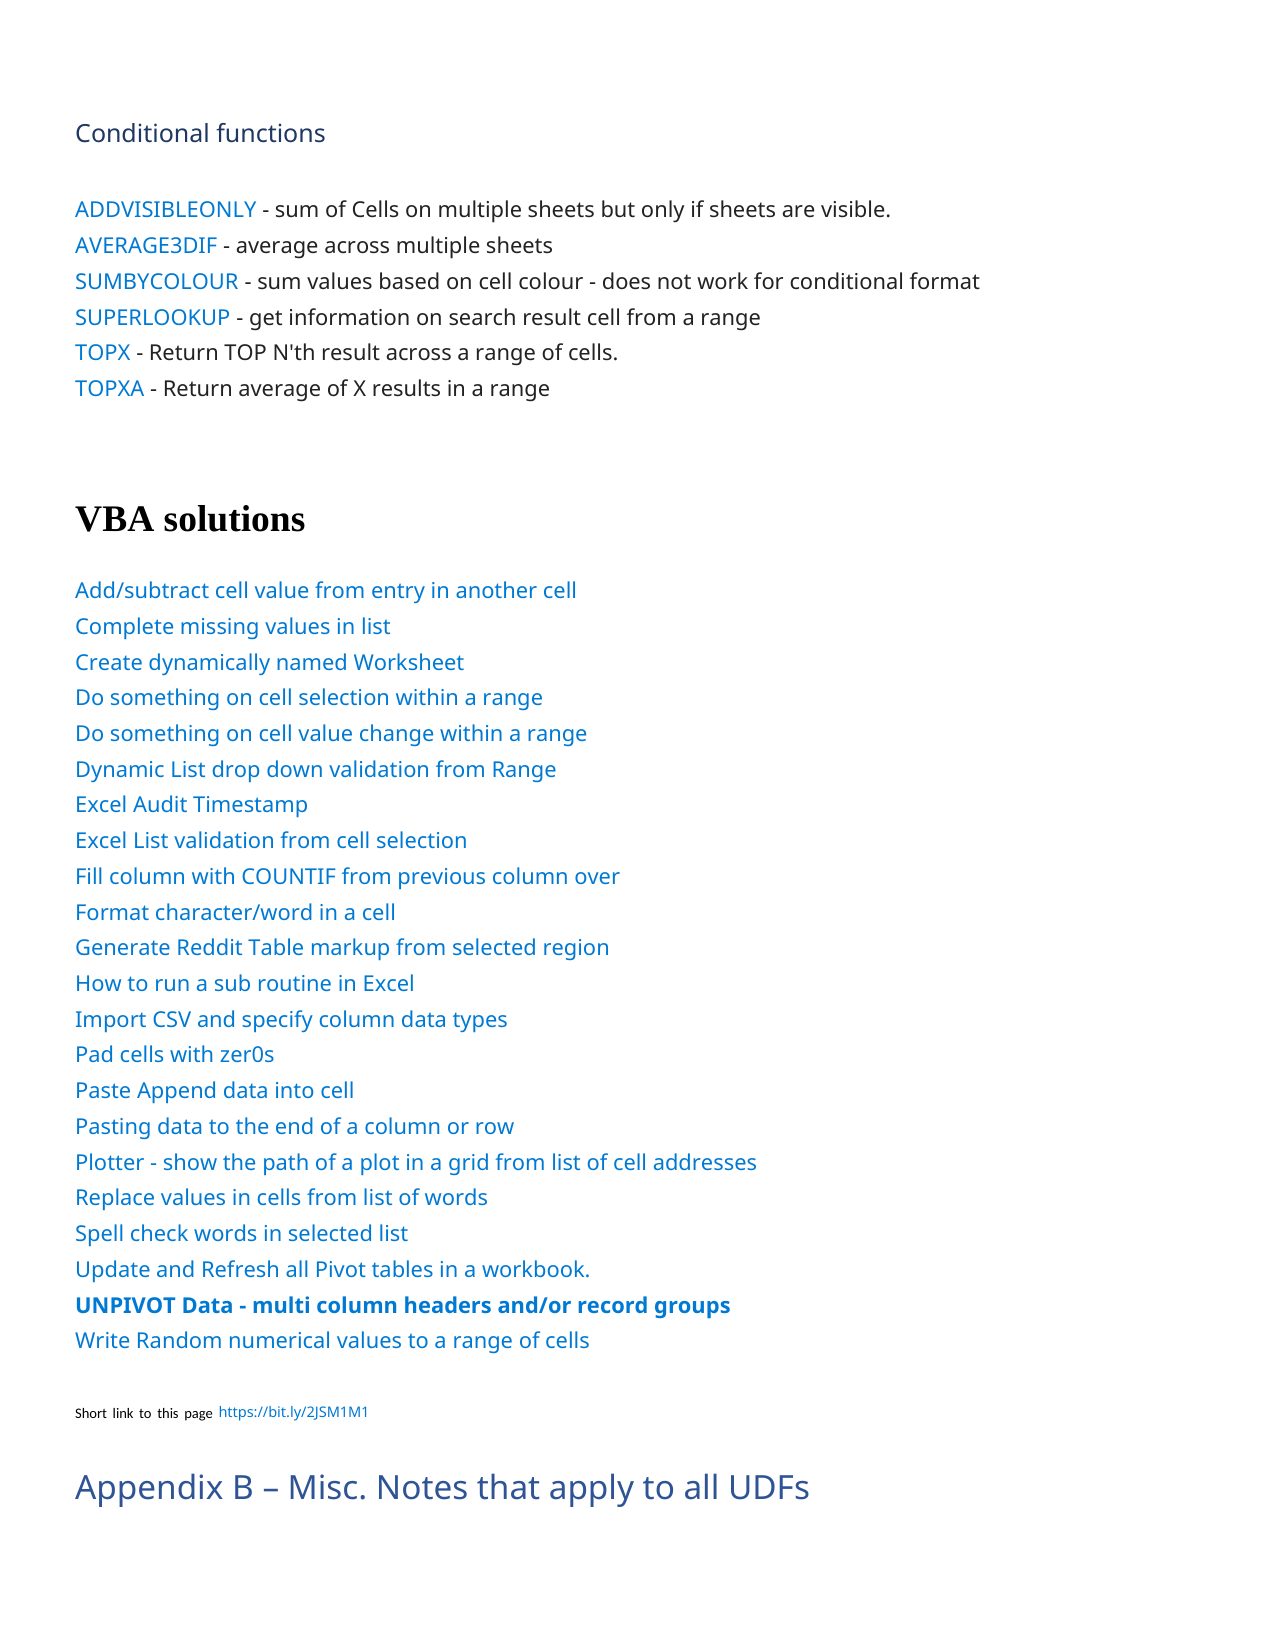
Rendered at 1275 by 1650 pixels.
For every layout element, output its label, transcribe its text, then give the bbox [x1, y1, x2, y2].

text Replace values in cells from list of words [75, 1176, 1200, 1212]
text Dynamic List drop down validation from Range [75, 748, 1200, 783]
text ADDVISIBLEONLY - sum of Cells on multiple sheets but only if sheets are visible. [75, 188, 1200, 224]
text Generate Reddit Table markup from selected region [75, 926, 1200, 962]
text Create dynamically named Worksheet [75, 641, 1200, 676]
text TOPXA - Return average of X results in a range [75, 367, 1200, 403]
text Format character/word in a cell [75, 891, 1200, 926]
text Excel Audit Timestamp [75, 783, 1200, 819]
text Write Random numerical values to a range of cells [75, 1319, 1200, 1355]
text Fill column with COUNTIF from previous column over [75, 855, 1200, 891]
text UNPIVOT Data - multi column headers and/or record groups [75, 1284, 1200, 1319]
text How to run a sub routine in Excel [75, 962, 1200, 998]
text Paste Append data into cell [75, 1069, 1200, 1105]
subtitle VBA solutions [75, 497, 1200, 540]
text Complete missing values in list [75, 605, 1200, 641]
text SUMBYCOLOUR - sum values based on cell colour - does not work for conditional format [75, 260, 1200, 296]
subtitle Appendix B – Misc. Notes that apply to all UDFs [75, 1464, 1200, 1509]
text Add/subtract cell value from entry in another cell [75, 569, 1200, 605]
text Do something on cell selection within a range [75, 676, 1200, 712]
text TOPX - Return TOP N'th result across a range of cells. [75, 331, 1200, 367]
text Pad cells with zer0s [75, 1033, 1200, 1069]
text Pasting data to the end of a column or row [75, 1105, 1200, 1141]
text Spell check words in selected list [75, 1212, 1200, 1248]
text AVERAGE3DIF - average across multiple sheets [75, 224, 1200, 260]
text Short link to this page https://bit.ly/2JSM1M1 [75, 1402, 1200, 1436]
text Plotter - show the path of a plot in a grid from list of cell addresses [75, 1141, 1200, 1176]
text Import CSV and specify column data types [75, 998, 1200, 1033]
text Do something on cell value change within a range [75, 712, 1200, 748]
text SUPERLOOKUP - get information on search result cell from a range [75, 296, 1200, 331]
text Update and Refresh all Pivot tables in a workbook. [75, 1248, 1200, 1284]
subtitle Conditional functions [75, 116, 1200, 150]
text Excel List validation from cell selection [75, 819, 1200, 855]
